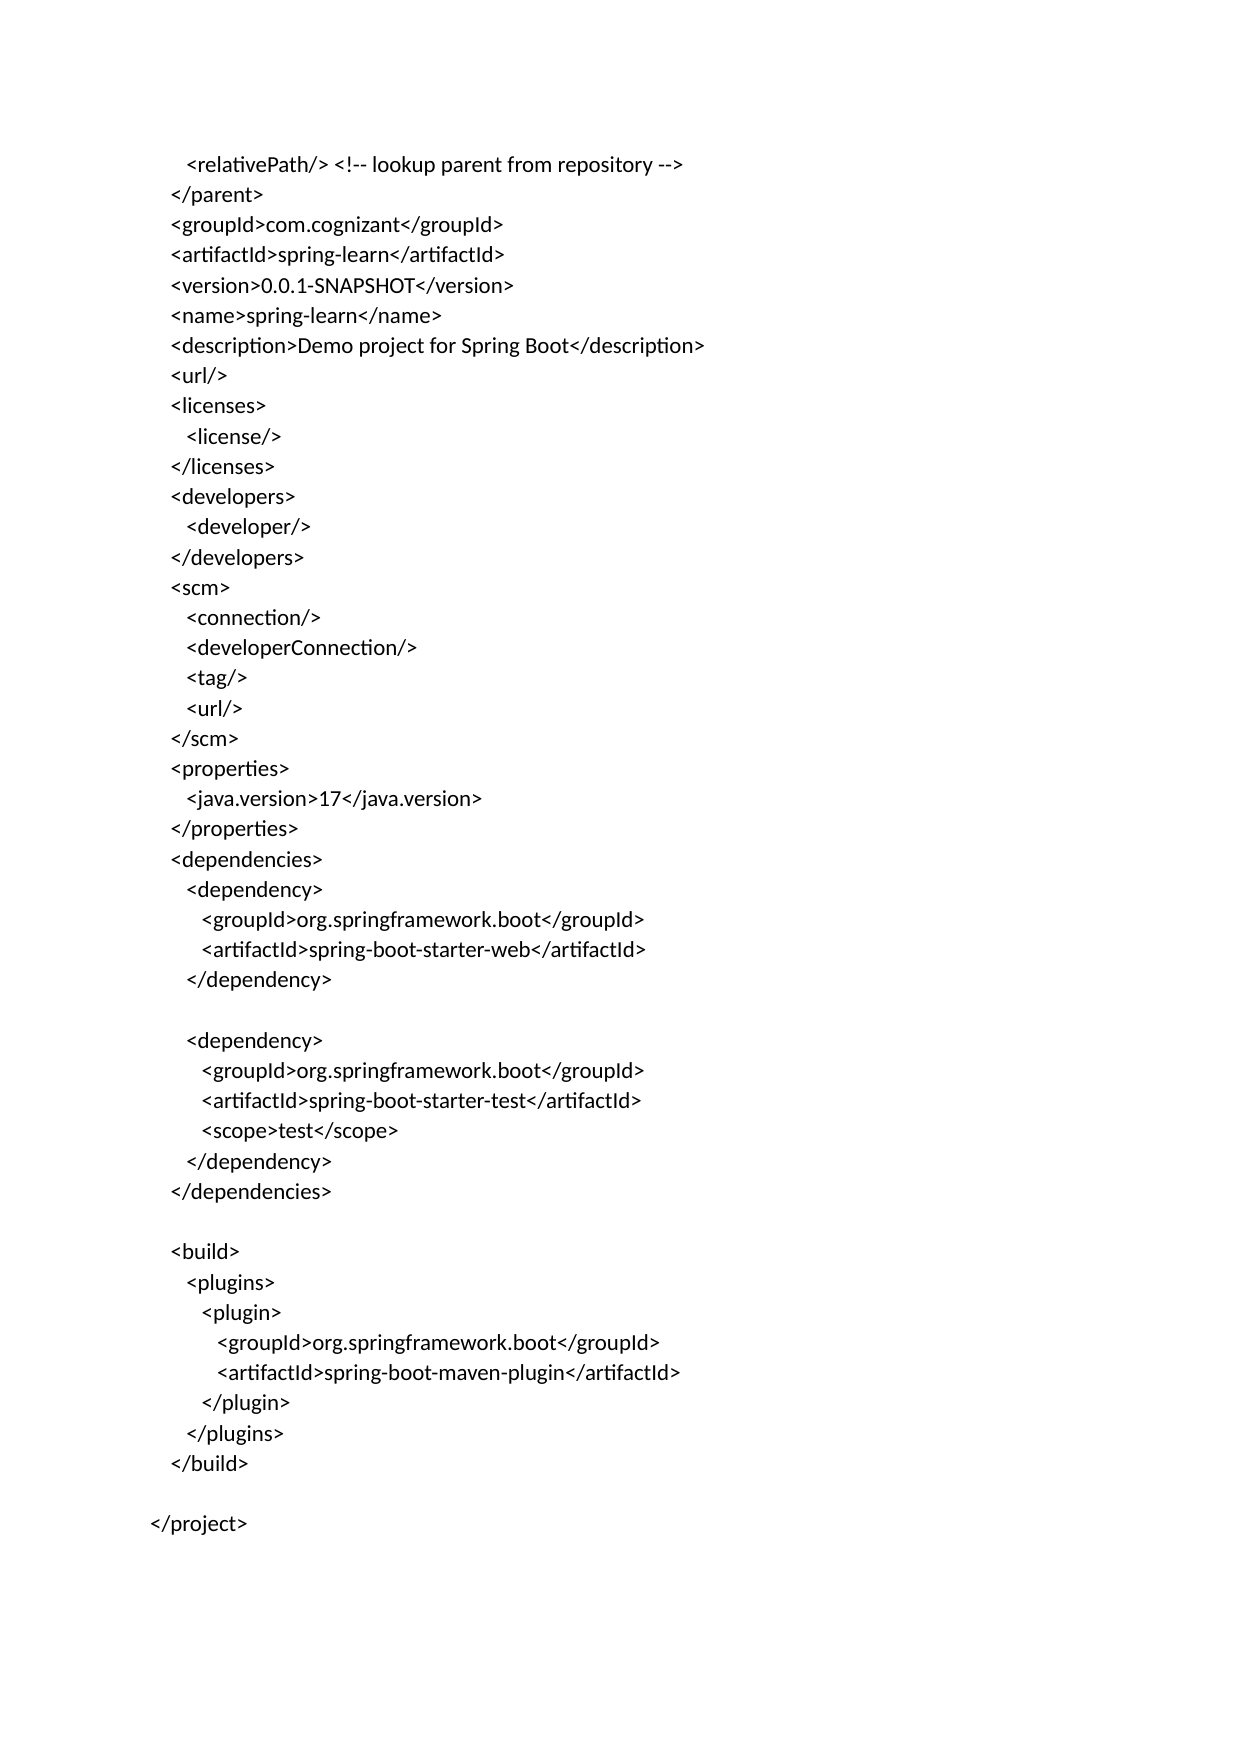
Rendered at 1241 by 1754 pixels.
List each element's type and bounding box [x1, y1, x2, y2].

text [150, 150, 1090, 1537]
